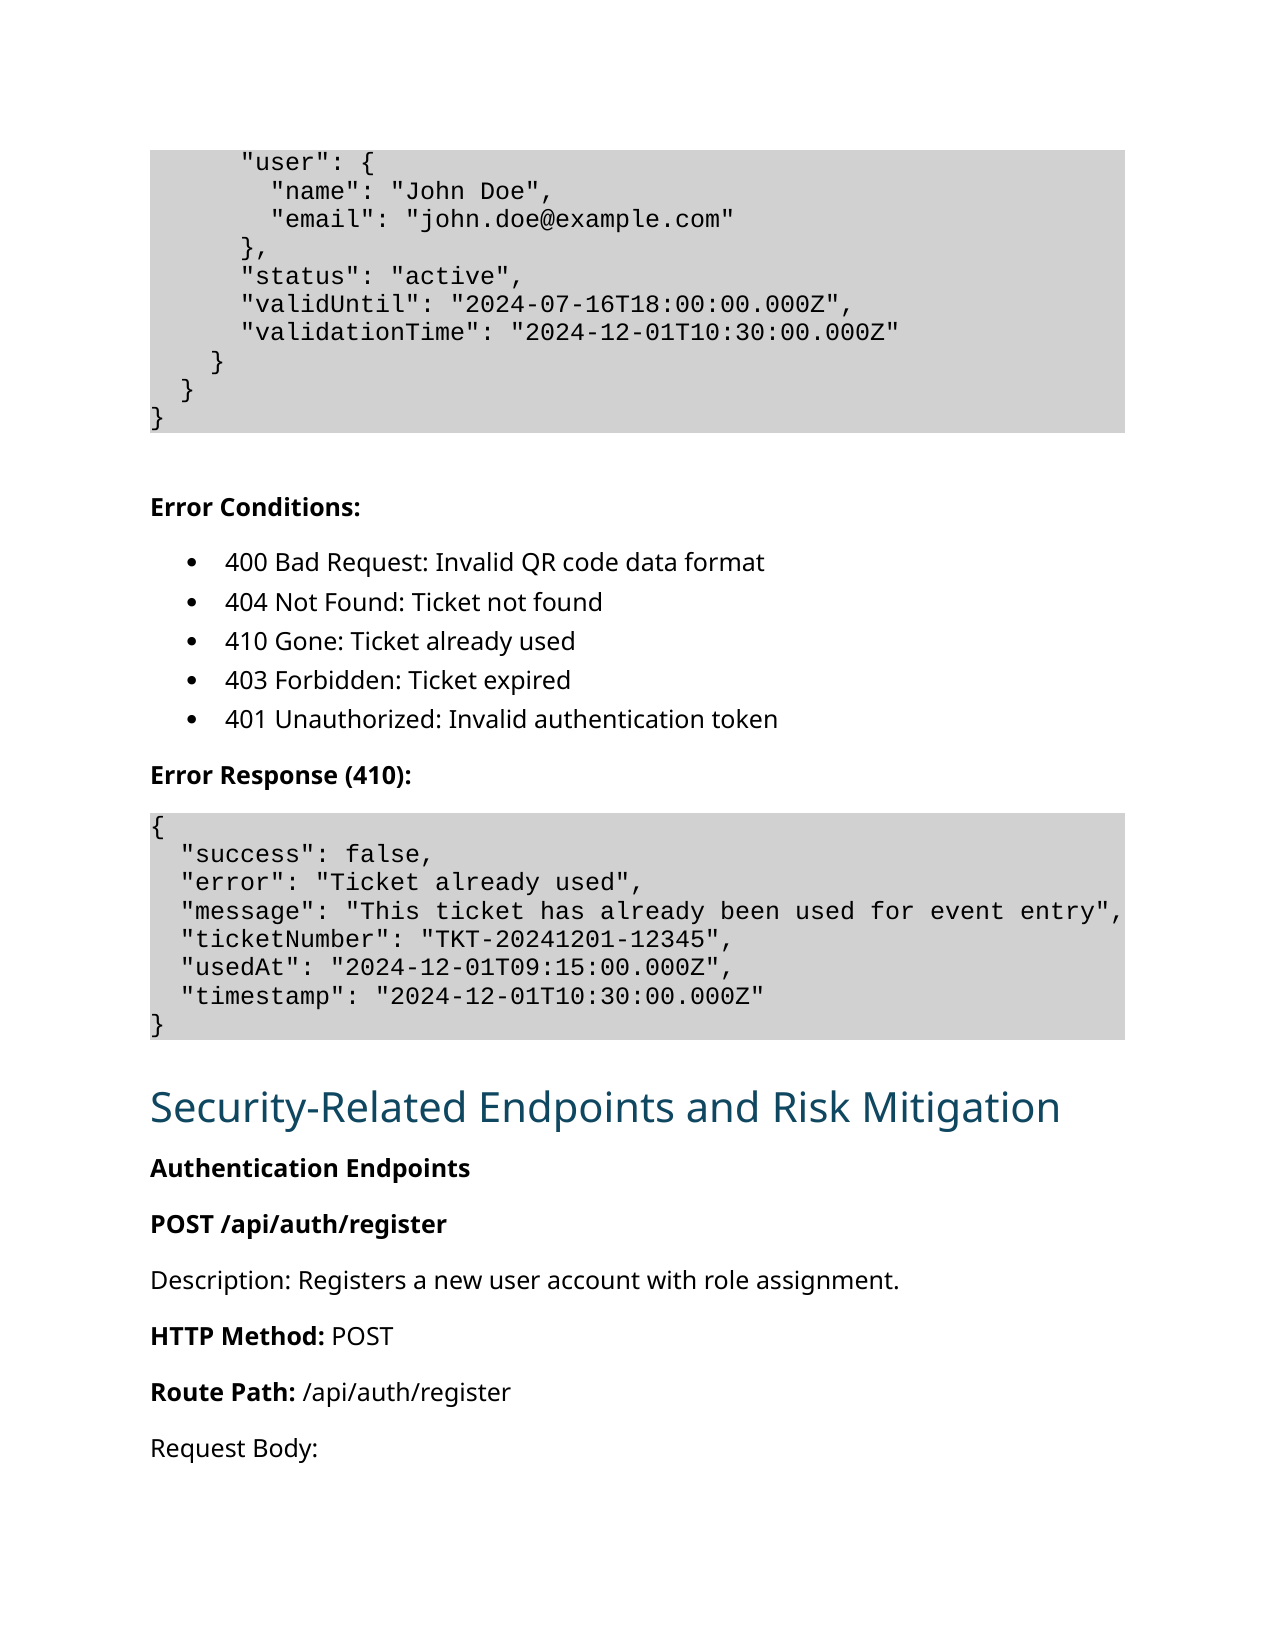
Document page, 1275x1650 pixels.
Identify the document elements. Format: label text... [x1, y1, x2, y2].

list 401 Unauthorized: Invalid authentication token [187, 702, 1125, 736]
text "validUntil": "2024-07-16T18:00:00.000Z", [150, 292, 1125, 320]
text } [150, 377, 1125, 405]
text "validationTime": "2024-12-01T10:30:00.000Z" [150, 320, 1125, 348]
text "timestamp": "2024-12-01T10:30:00.000Z" [150, 983, 1125, 1012]
list 410 Gone: Ticket already used [187, 623, 1125, 657]
text "status": "active", [150, 263, 1125, 292]
text "name": "John Doe", [150, 178, 1125, 207]
text { [150, 813, 1125, 842]
text "message": "This ticket has already been used for event entry", [150, 898, 1125, 927]
text } [150, 1012, 1125, 1040]
subtitle Security-Related Endpoints and Risk Mitigation [150, 1077, 1125, 1134]
text }, [150, 235, 1125, 263]
text } [150, 405, 1125, 433]
text "success": false, [150, 842, 1125, 870]
list 403 Forbidden: Ticket expired [187, 662, 1125, 697]
list 400 Bad Request: Invalid QR code data format [187, 545, 1125, 579]
text "email": "john.doe@example.com" [150, 207, 1125, 235]
text Description: Registers a new user account with role assignment. [150, 1263, 1125, 1297]
list 404 Not Found: Ticket not found [187, 584, 1125, 618]
text HTTP Method: POST [150, 1318, 1125, 1353]
text "ticketNumber": "TKT-20241201-12345", [150, 927, 1125, 955]
text "user": { [150, 150, 1125, 178]
text POST /api/auth/register [150, 1207, 1125, 1241]
text Error Conditions: [150, 489, 1125, 523]
text Route Path: /api/auth/register [150, 1374, 1125, 1408]
text Authentication Endpoints [150, 1151, 1125, 1185]
text Error Response (410): [150, 757, 1125, 792]
text Request Body: [150, 1430, 1125, 1464]
text } [150, 348, 1125, 377]
text "error": "Ticket already used", [150, 870, 1125, 898]
text "usedAt": "2024-12-01T09:15:00.000Z", [150, 955, 1125, 983]
